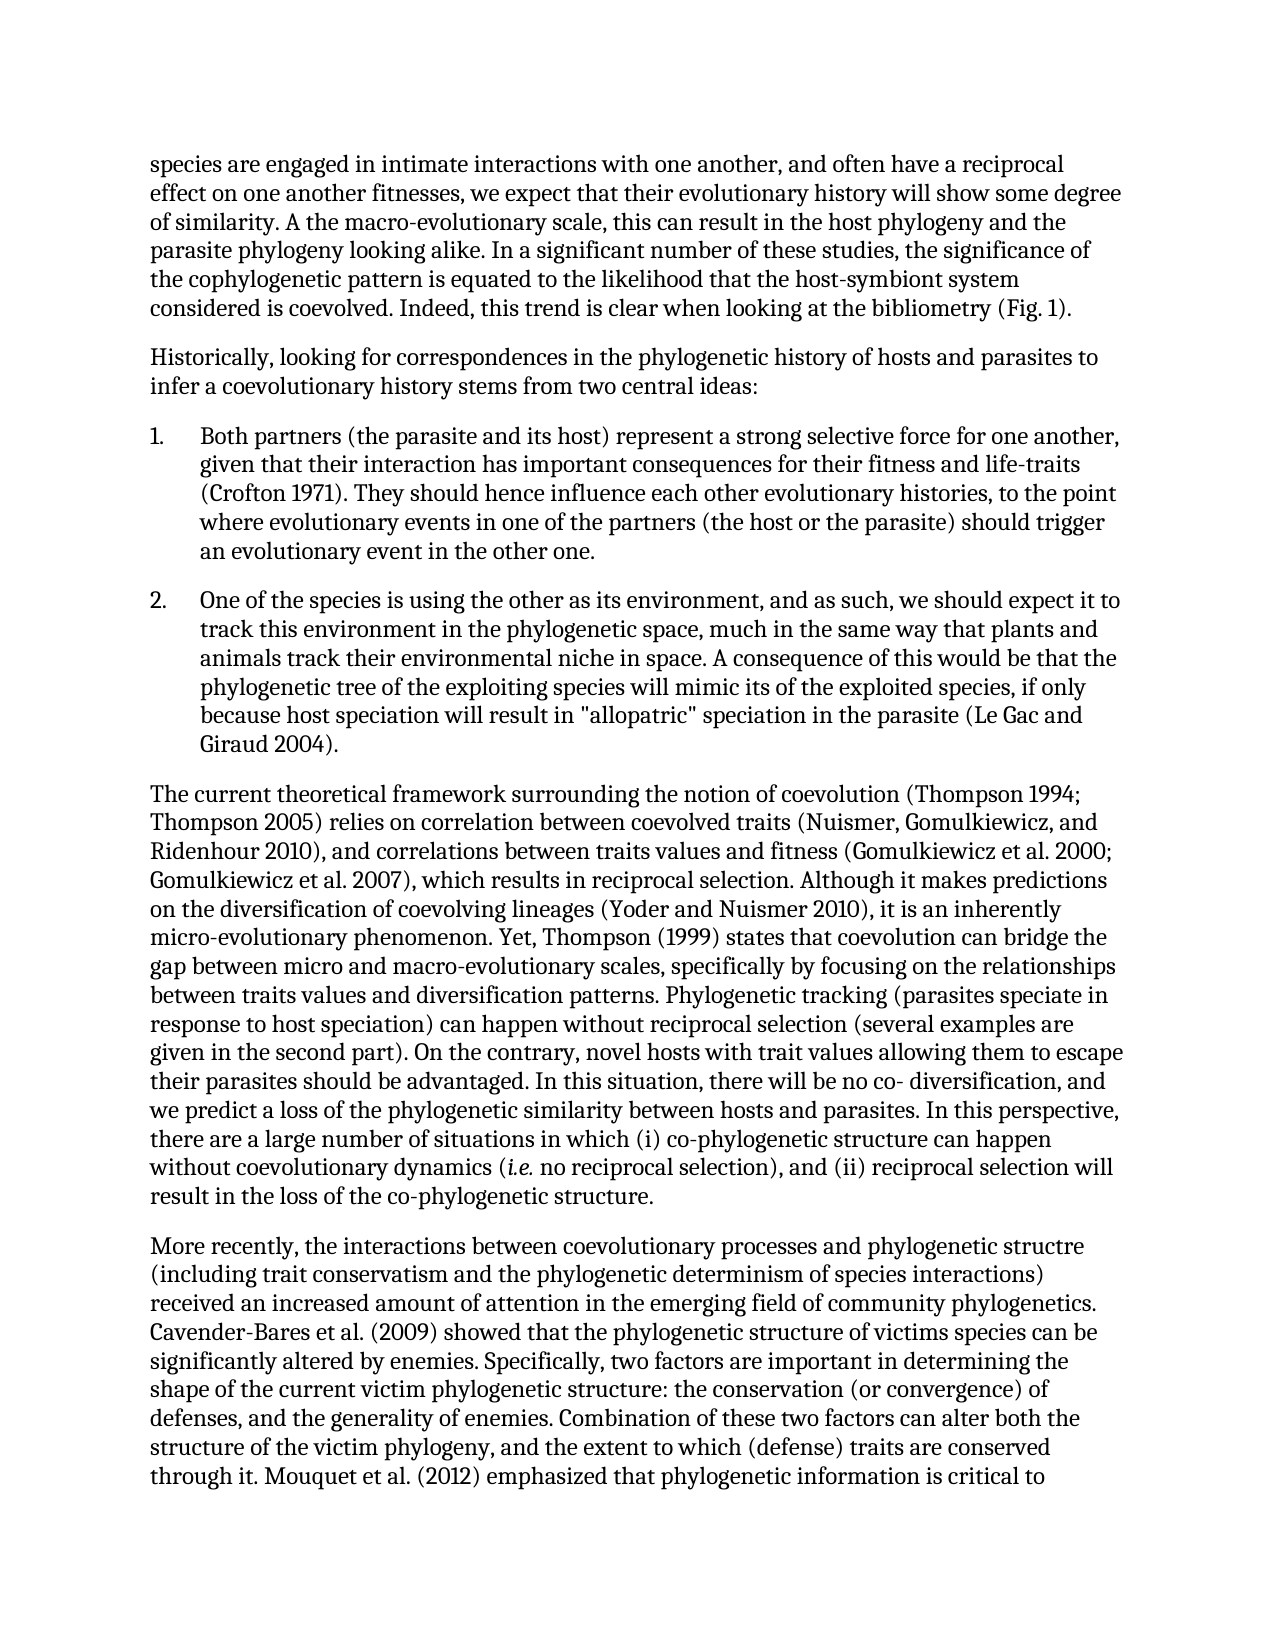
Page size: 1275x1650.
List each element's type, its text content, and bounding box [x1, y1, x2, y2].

list One of the species is using the other as its environment, and as such, we should expect it to track this environment in the phylogenetic space, much in the same way that plants and animals track their environmental niche in space. A consequence of this would be that the phylogenetic tree of the exploiting species will mimic its of the exploited species, if only because host speciation will result in "allopatric" speciation in the parasite (Le Gac and Giraud 2004). [150, 586, 1125, 759]
list Both partners (the parasite and its host) represent a strong selective force for one another, given that their interaction has important consequences for their fitness and life-traits (Crofton 1971). They should hence influence each other evolutionary histories, to the point where evolutionary events in one of the partners (the host or the parasite) should trigger an evolutionary event in the other one. [150, 422, 1125, 565]
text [150, 150, 1125, 322]
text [150, 1232, 1125, 1490]
text The current theoretical framework surrounding the notion of coevolution (Thompson 1994; Thompson 2005) relies on correlation between coevolved traits (Nuismer, Gomulkiewicz, and Ridenhour 2010), and correlations between traits values and fitness (Gomulkiewicz et al. 2000; Gomulkiewicz et al. 2007), which results in reciprocal selection. Although it makes predictions on the diversification of coevolving lineages (Yoder and Nuismer 2010), it is an inherently micro-evolutionary phenomenon. Yet, Thompson (1999) states that coevolution can bridge the gap between micro and macro-evolutionary scales, specifically by focusing on the relationships between traits values and diversification patterns. Phylogenetic tracking (parasites speciate in response to host speciation) can happen without reciprocal selection (several examples are given in the second part). On the contrary, novel hosts with trait values allowing them to escape their parasites should be advantaged. In this situation, there will be no co- diversification, and we predict a loss of the phylogenetic similarity between hosts and parasites. In this perspective, there are a large number of situations in which (i) co-phylogenetic structure can happen without coevolutionary dynamics (i.e. no reciprocal selection), and (ii) reciprocal selection will result in the loss of the co-phylogenetic structure. [150, 779, 1125, 1211]
text Historically, looking for correspondences in the phylogenetic history of hosts and parasites to infer a coevolutionary history stems from two central ideas: [150, 343, 1125, 401]
